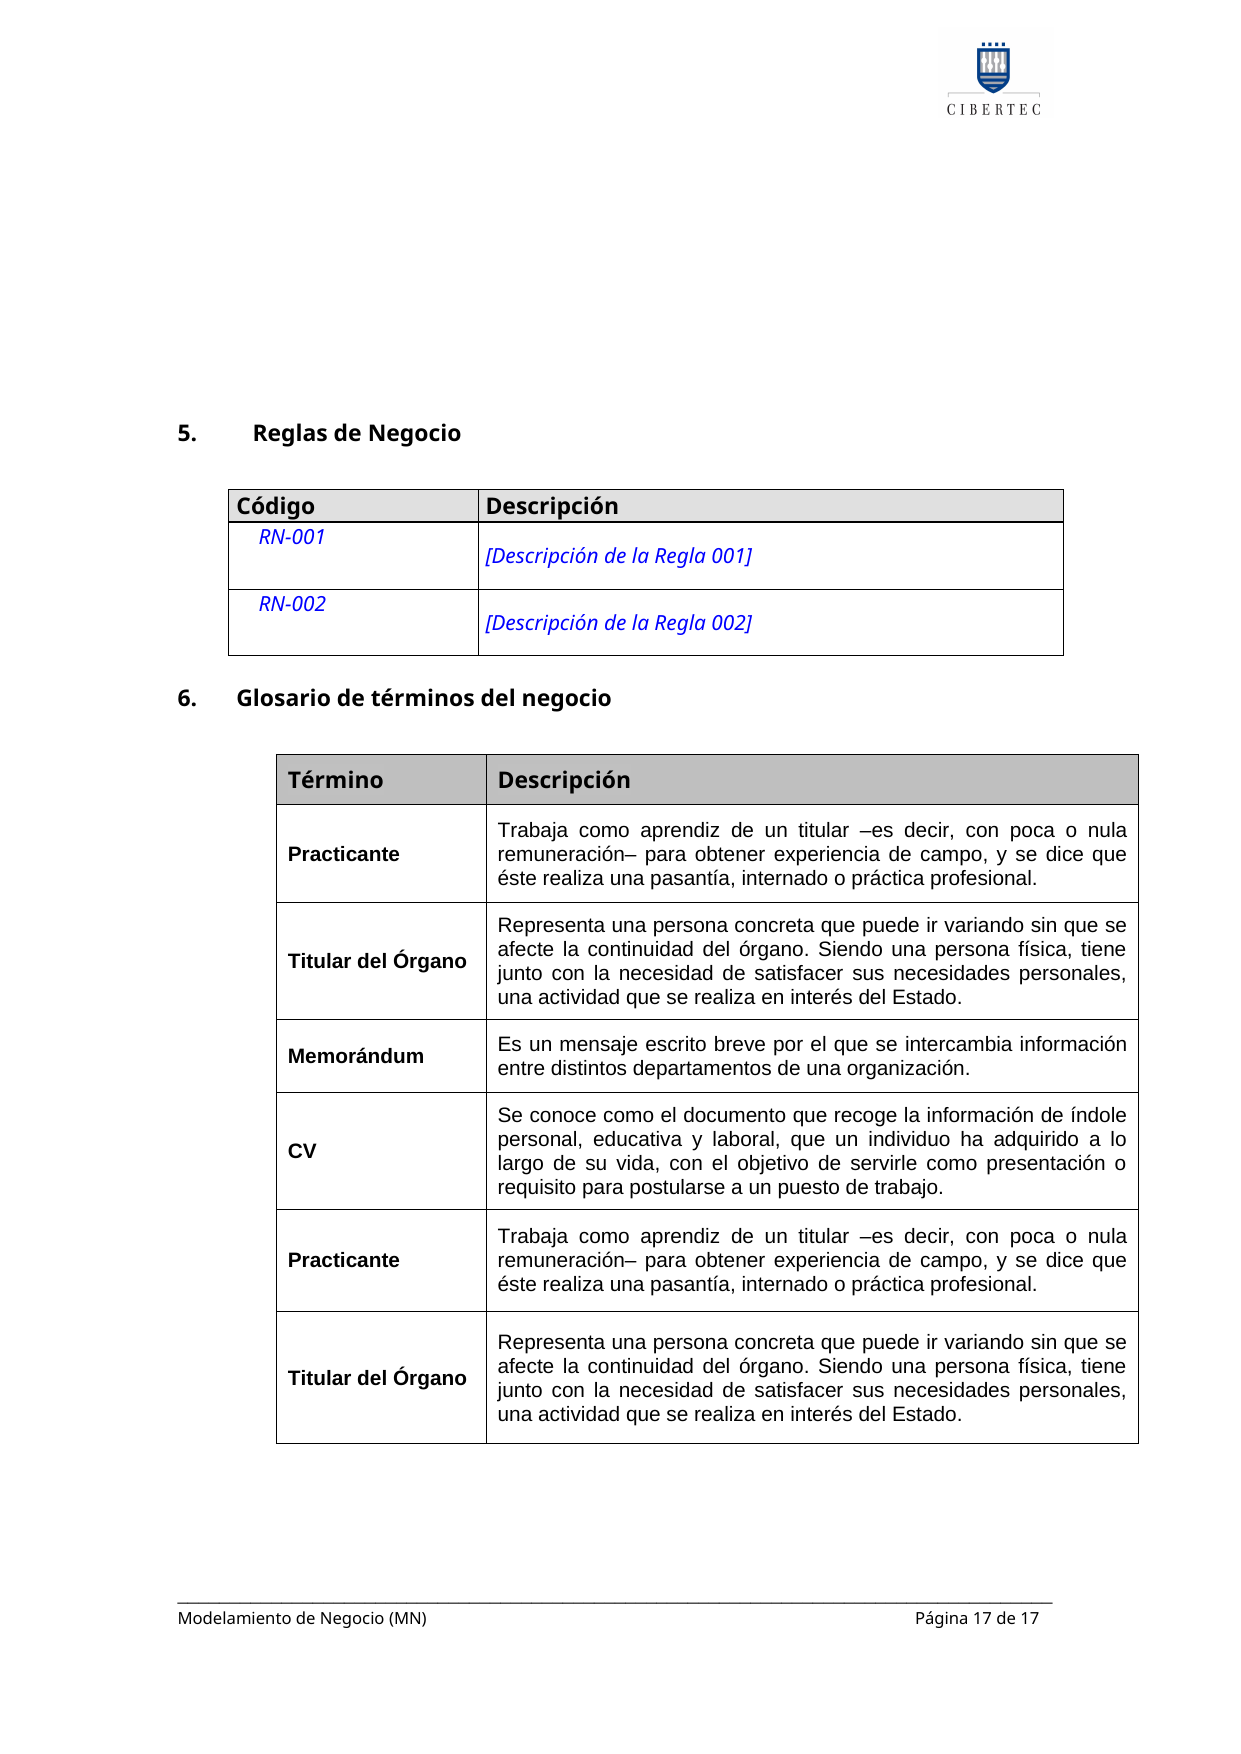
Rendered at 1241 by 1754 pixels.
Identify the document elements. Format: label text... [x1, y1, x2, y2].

table_header Código [229, 490, 478, 521]
table_cell Es un mensaje escrito breve por el que se intercambia información entre distintos departamentos de una organización. [487, 1020, 1138, 1092]
table_cell [Descripción de la Regla 001] [479, 523, 1063, 588]
table_cell Trabaja como aprendiz de un titular –es decir, con poca o nula remuneración– para obtener experiencia de campo, y se dice que éste realiza una pasantía, internado o práctica profesional. [487, 805, 1138, 902]
table_cell RN-001 [229, 523, 478, 588]
table_cell Titular del Órgano [277, 903, 486, 1019]
table_cell Memorándum [277, 1020, 486, 1092]
table_cell Titular del Órgano [277, 1312, 486, 1443]
table_header Descripción [479, 490, 1063, 521]
table_cell CV [277, 1093, 486, 1209]
table_cell Trabaja como aprendiz de un titular –es decir, con poca o nula remuneración– para obtener experiencia de campo, y se dice que éste realiza una pasantía, internado o práctica profesional. [487, 1210, 1138, 1311]
table_cell RN-002 [229, 590, 478, 655]
table_cell Practicante [277, 1210, 486, 1311]
table_cell Se conoce como el documento que recoge la información de índole personal, educativa y laboral, que un individuo ha adquirido a lo largo de su vida, con el objetivo de servirle como presentación o requisito para postularse a un puesto de trabajo. [487, 1093, 1138, 1209]
picture [937, 27, 1054, 118]
table_header Término [277, 755, 486, 804]
table_cell Practicante [277, 805, 486, 902]
subtitle Glosario de términos del negocio [177, 681, 1063, 713]
table_cell [Descripción de la Regla 002] [479, 590, 1063, 655]
subtitle Reglas de Negocio [177, 417, 1063, 448]
table_cell Representa una persona concreta que puede ir variando sin que se afecte la continuidad del órgano. Siendo una persona física, tiene junto con la necesidad de satisfacer sus necesidades personales, una actividad que se realiza en interés del Estado. [487, 1312, 1138, 1443]
table_cell Representa una persona concreta que puede ir variando sin que se afecte la continuidad del órgano. Siendo una persona física, tiene junto con la necesidad de satisfacer sus necesidades personales, una actividad que se realiza en interés del Estado. [487, 903, 1138, 1019]
table_header Descripción [487, 755, 1138, 804]
